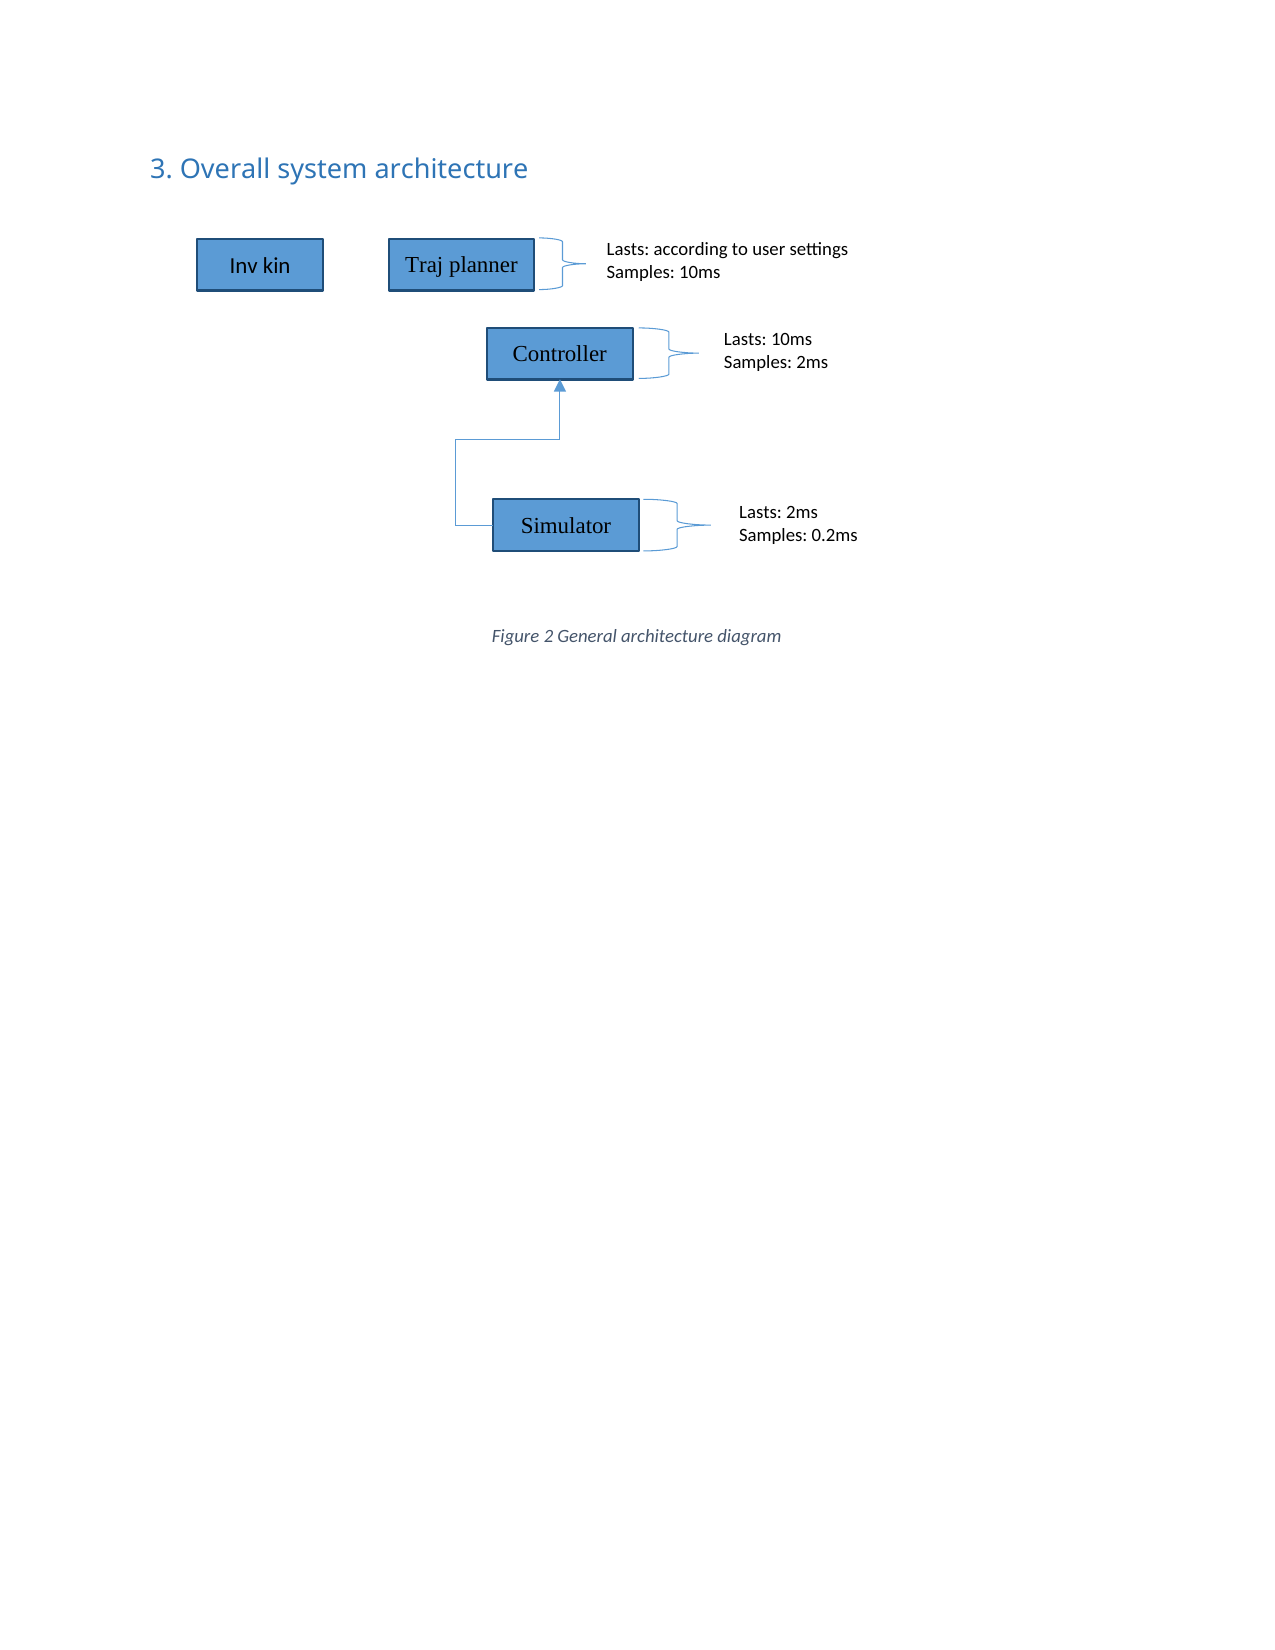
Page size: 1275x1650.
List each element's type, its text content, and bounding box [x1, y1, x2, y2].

text Figure 2 General architecture diagram [150, 624, 1125, 647]
subtitle 3. Overall system architecture [150, 150, 1125, 187]
